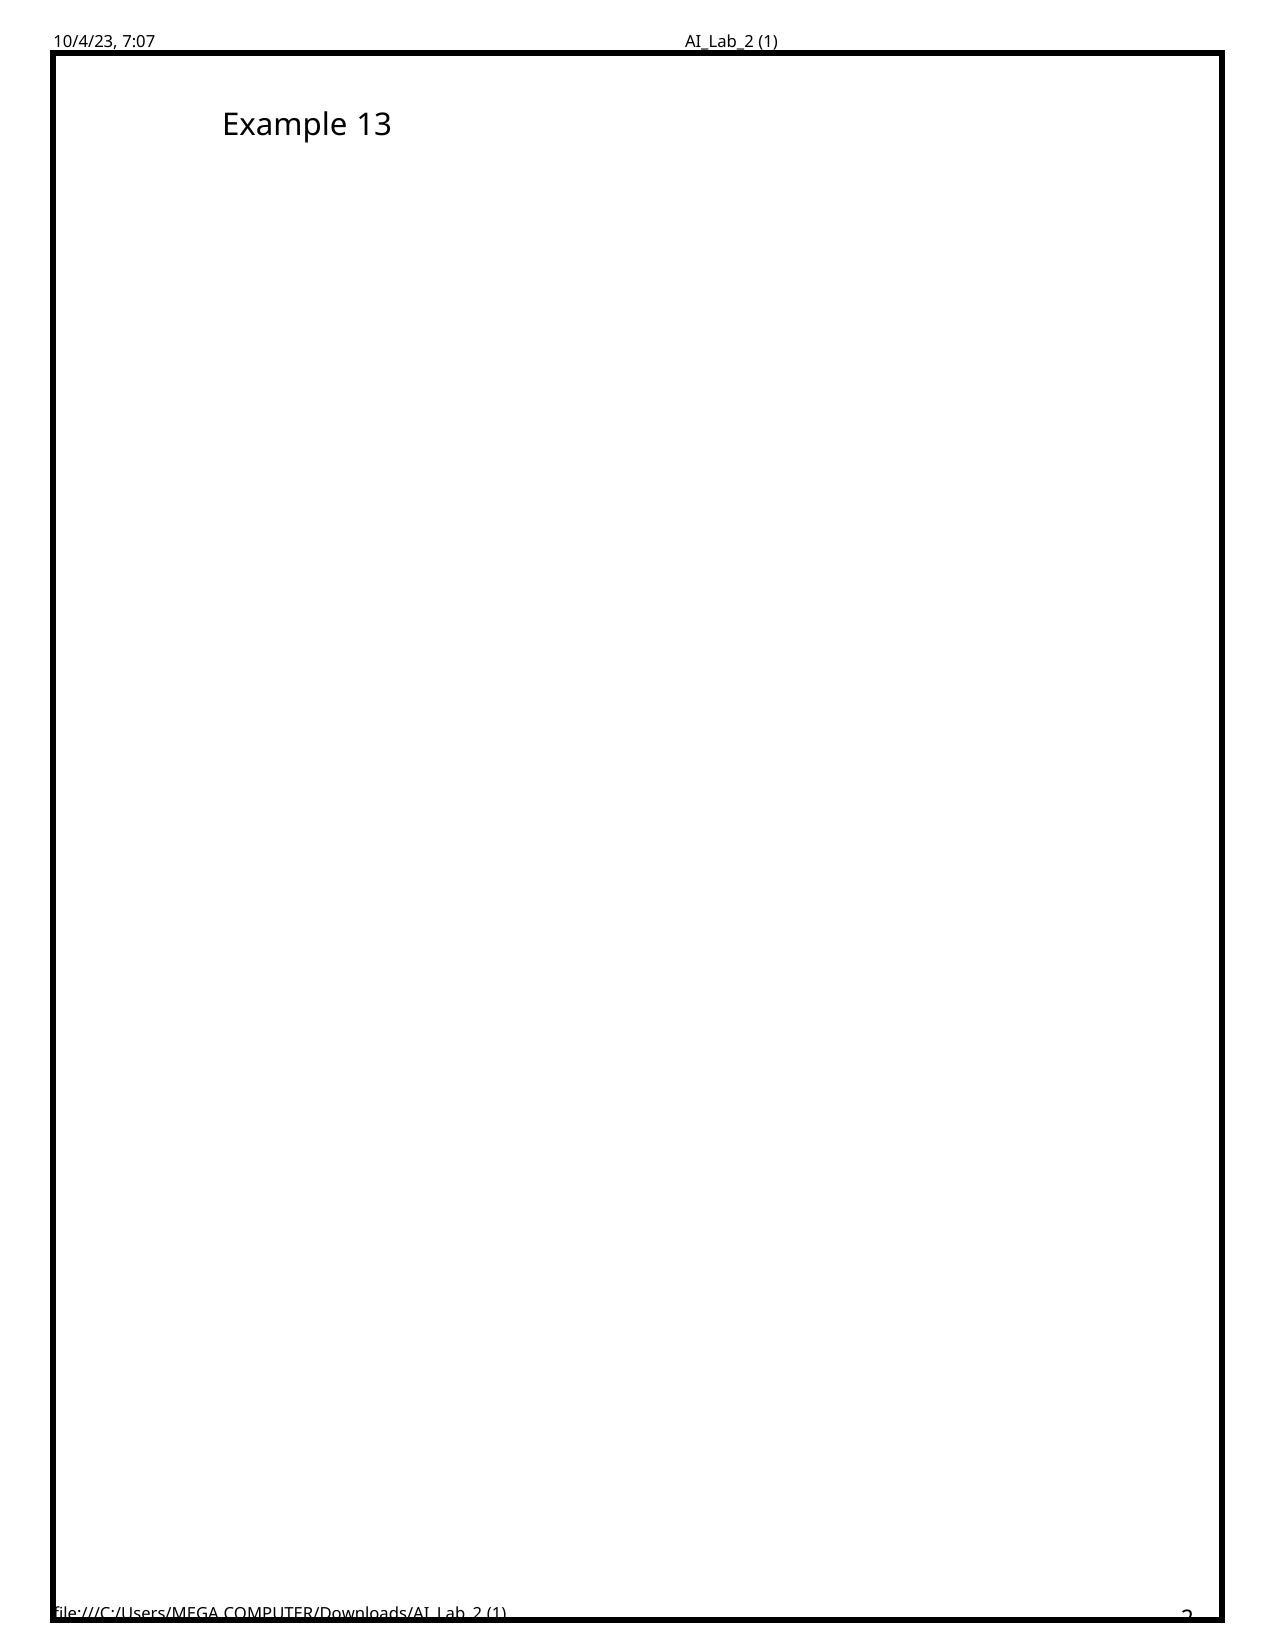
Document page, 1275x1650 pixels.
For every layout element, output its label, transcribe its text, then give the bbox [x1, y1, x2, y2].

subtitle Example 13 [222, 102, 1192, 144]
